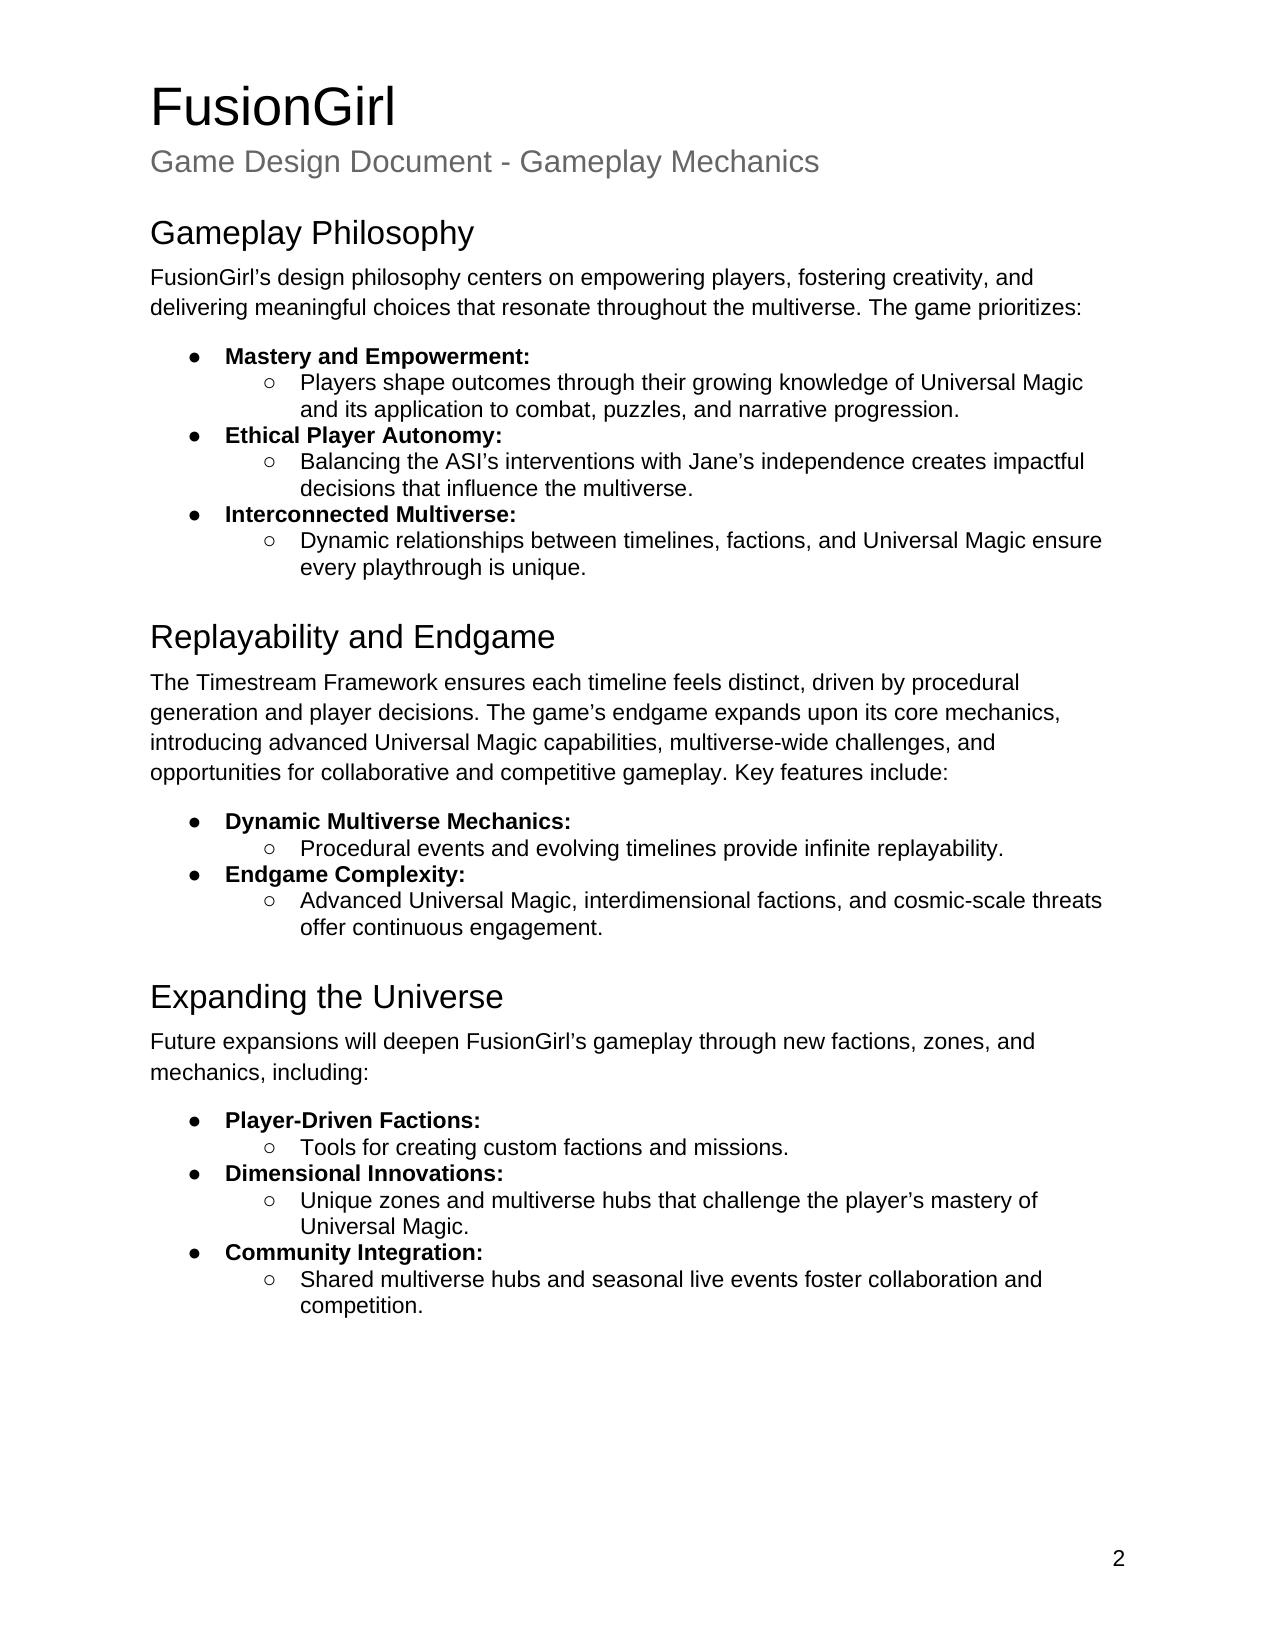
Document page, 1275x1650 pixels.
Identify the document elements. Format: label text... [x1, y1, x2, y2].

list Player-Driven Factions: [187, 1107, 1125, 1134]
list Endgame Complexity: [187, 861, 1125, 887]
list Community Integration: [187, 1239, 1125, 1266]
text The Timestream Framework ensures each timeline feels distinct, driven by procedural generation and player decisions. The game’s endgame expands upon its core mechanics, introducing advanced Universal Magic capabilities, multiverse-wide challenges, and opportunities for collaborative and competitive gameplay. Key features include: [150, 668, 1125, 786]
list Dynamic Multiverse Mechanics: [187, 808, 1125, 834]
text Future expansions will deepen FusionGirl’s gameplay through new factions, zones, and mechanics, including: [150, 1028, 1125, 1085]
list Interconnected Multiverse: [187, 501, 1125, 527]
subtitle Replayability and Endgame [150, 618, 1125, 656]
subtitle Expanding the Universe [150, 977, 1125, 1016]
list Players shape outcomes through their growing knowledge of Universal Magic and its application to combat, puzzles, and narrative progression. [262, 369, 1125, 422]
list Balancing the ASI’s interventions with Jane’s independence creates impactful decisions that influence the multiverse. [262, 448, 1125, 501]
list Unique zones and multiverse hubs that challenge the player’s mastery of Universal Magic. [262, 1187, 1125, 1239]
list Procedural events and evolving timelines provide infinite replayability. [262, 834, 1125, 861]
list Dimensional Innovations: [187, 1160, 1125, 1187]
list Dynamic relationships between timelines, factions, and Universal Magic ensure every playthrough is unique. [262, 527, 1125, 580]
text FusionGirl’s design philosophy centers on empowering players, fostering creativity, and delivering meaningful choices that resonate throughout the multiverse. The game prioritizes: [150, 264, 1125, 320]
list Tools for creating custom factions and missions. [262, 1134, 1125, 1160]
list Advanced Universal Magic, interdimensional factions, and cosmic-scale threats offer continuous engagement. [262, 887, 1125, 940]
list Ethical Player Autonomy: [187, 422, 1125, 448]
list Mastery and Empowerment: [187, 343, 1125, 369]
subtitle Gameplay Philosophy [150, 213, 1125, 251]
list Shared multiverse hubs and seasonal live events foster collaboration and competition. [262, 1266, 1125, 1318]
